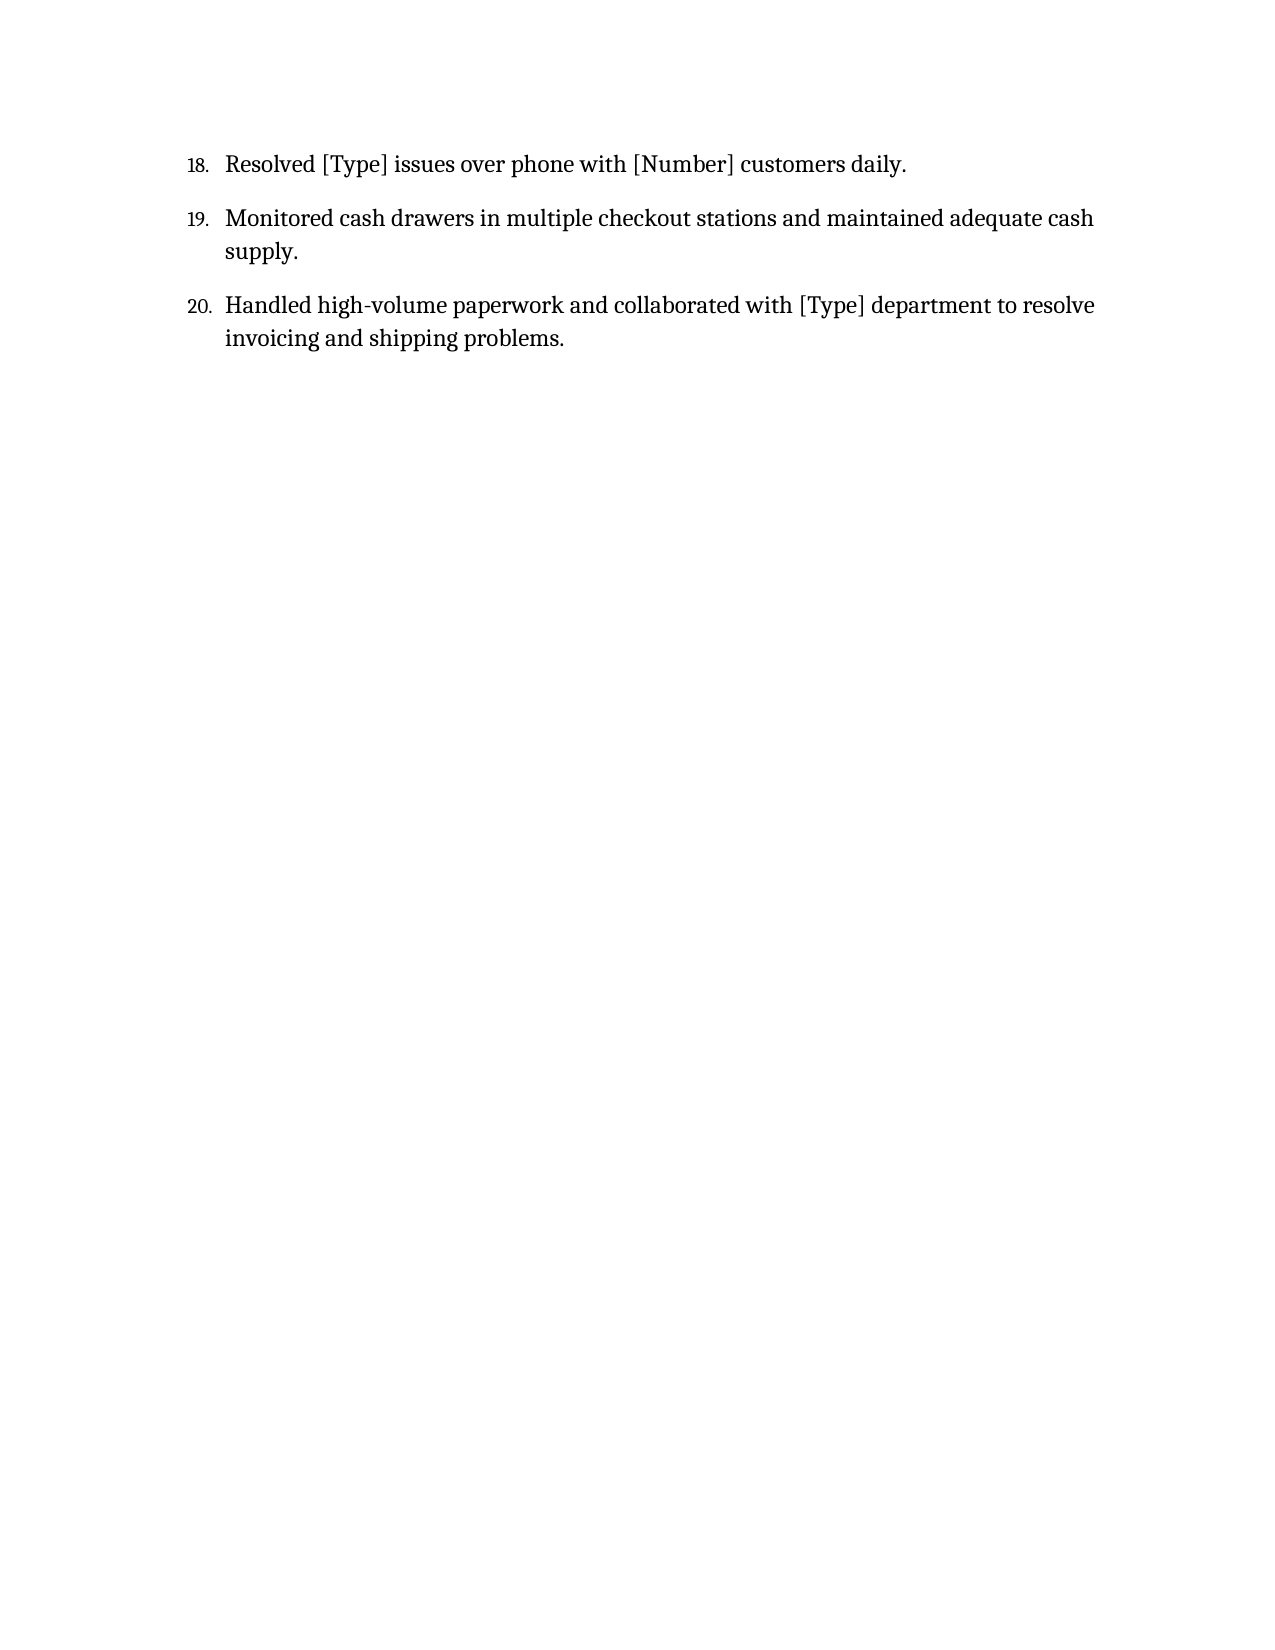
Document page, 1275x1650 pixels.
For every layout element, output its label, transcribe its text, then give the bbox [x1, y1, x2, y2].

list Monitored cash drawers in multiple checkout stations and maintained adequate cash supply. [187, 204, 1125, 266]
list Resolved [Type] issues over phone with [Number] customers daily. [187, 150, 1125, 179]
list Handled high-volume paperwork and collaborated with [Type] department to resolve invoicing and shipping problems. [187, 291, 1125, 352]
